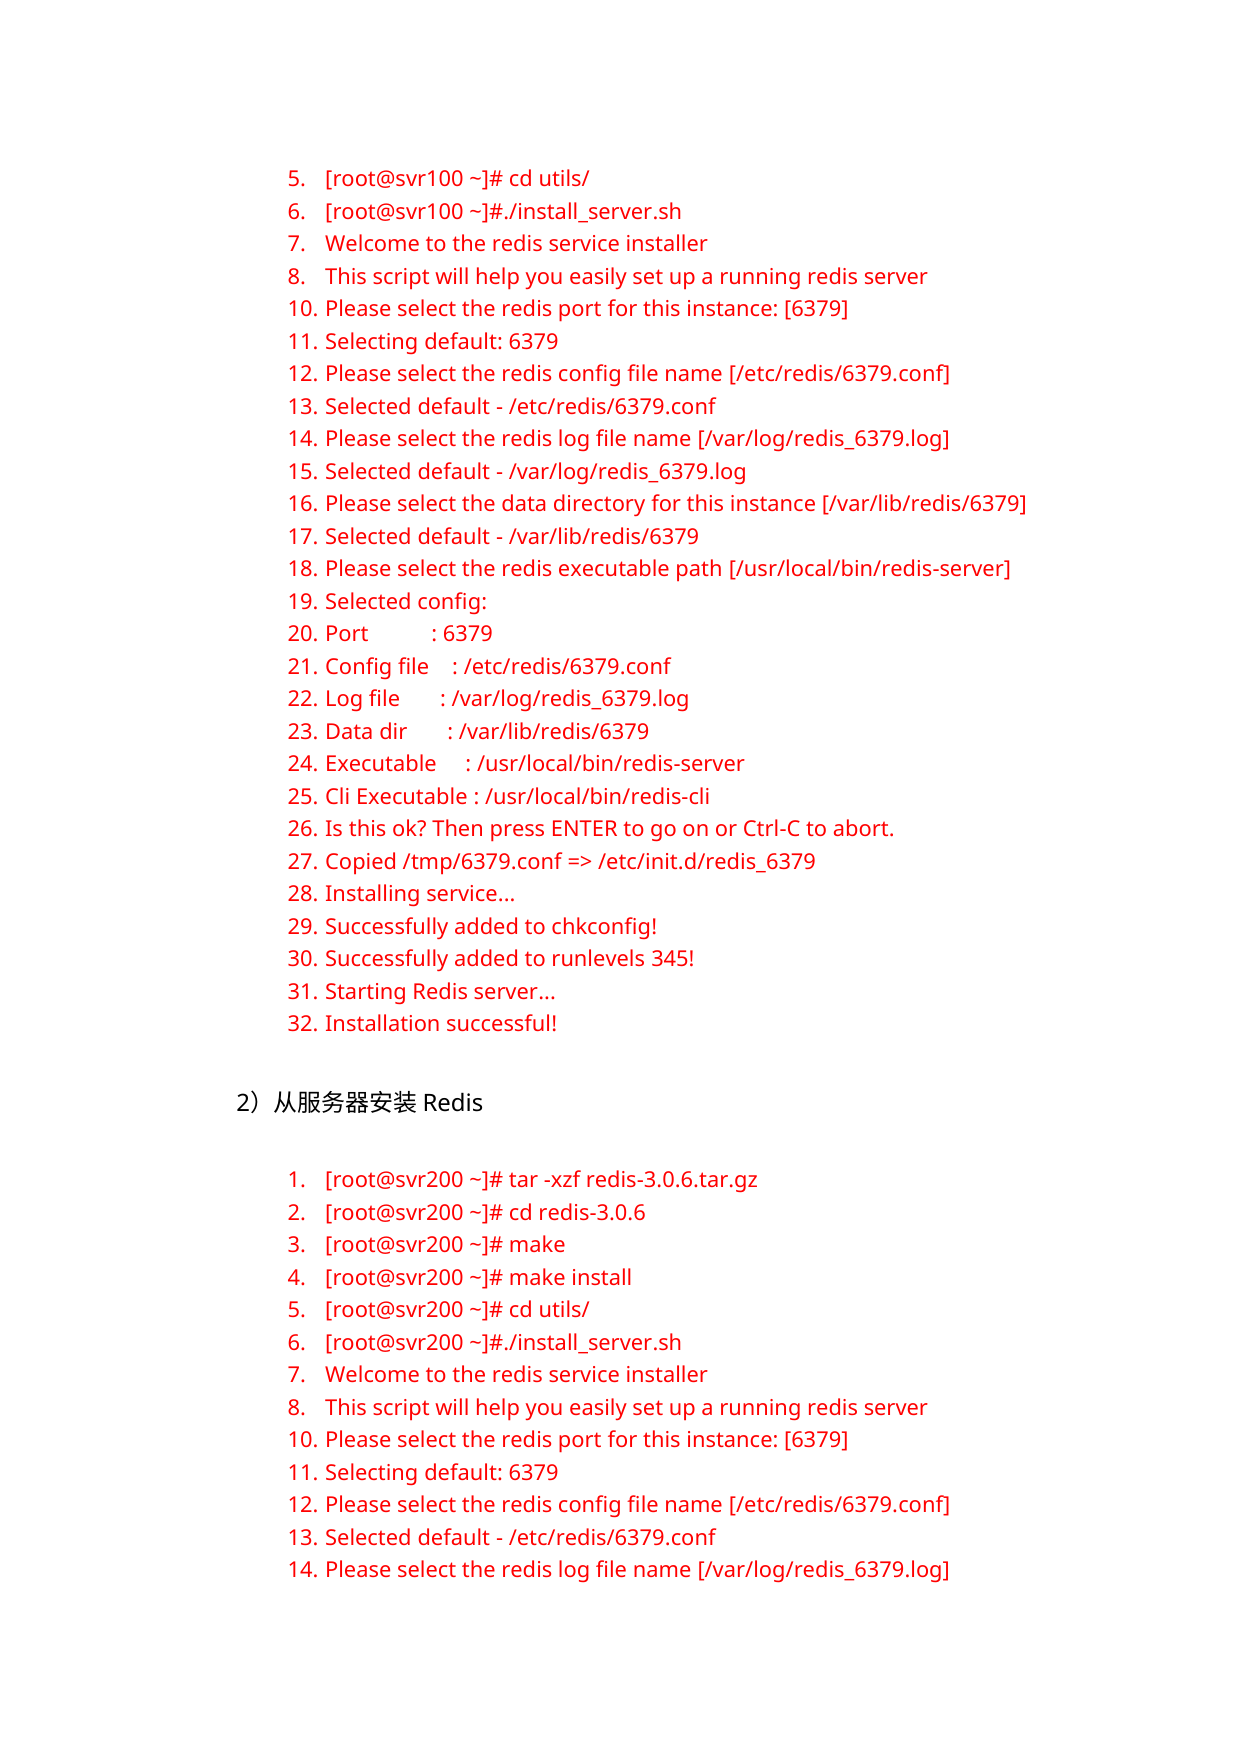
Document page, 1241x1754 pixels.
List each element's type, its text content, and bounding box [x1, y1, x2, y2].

list Selected default - /etc/redis/6379.conf [287, 1520, 1053, 1553]
list Please select the redis executable path [/usr/local/bin/redis-server] [287, 552, 1053, 584]
text 2）从服务器安装Redis [192, 1069, 1048, 1134]
list Starting Redis server... [287, 974, 1053, 1007]
list Data dir : /var/lib/redis/6379 [287, 714, 1053, 747]
list Please select the redis log file name [/var/log/redis_6379.log] [287, 1553, 1053, 1585]
list Log file : /var/log/redis_6379.log [287, 682, 1053, 714]
list Selected default - /etc/redis/6379.conf [287, 389, 1053, 422]
list Successfully added to chkconfig! [287, 909, 1053, 942]
list Config file : /etc/redis/6379.conf [287, 649, 1053, 682]
list Selected default - /var/lib/redis/6379 [287, 519, 1053, 552]
list Successfully added to runlevels 345! [287, 942, 1053, 974]
list Please select the redis port for this instance: [6379] [287, 1423, 1053, 1455]
list Selecting default: 6379 [287, 324, 1053, 357]
list Copied /tmp/6379.conf => /etc/init.d/redis_6379 [287, 844, 1053, 877]
list Selected config: [287, 584, 1053, 617]
list [root@svr200 ~]# make [287, 1228, 1053, 1260]
list Installation successful! [287, 1007, 1053, 1039]
list Installing service... [287, 877, 1053, 909]
list Port : 6379 [287, 617, 1053, 649]
list Selected default - /var/log/redis_6379.log [287, 454, 1053, 487]
list Cli Executable : /usr/local/bin/redis-cli [287, 779, 1053, 812]
list This script will help you easily set up a running redis server [287, 1390, 1053, 1423]
list Selecting default: 6379 [287, 1455, 1053, 1488]
list Please select the redis port for this instance: [6379] [287, 292, 1053, 324]
list Please select the redis config file name [/etc/redis/6379.conf] [287, 357, 1053, 389]
list Executable : /usr/local/bin/redis-server [287, 747, 1053, 779]
list Please select the redis log file name [/var/log/redis_6379.log] [287, 422, 1053, 454]
list [root@svr200 ~]# tar -xzf redis-3.0.6.tar.gz [287, 1163, 1053, 1195]
list [root@svr200 ~]#./install_server.sh [287, 1325, 1053, 1358]
list Welcome to the redis service installer [287, 1358, 1053, 1390]
list Please select the redis config file name [/etc/redis/6379.conf] [287, 1488, 1053, 1520]
list Is this ok? Then press ENTER to go on or Ctrl-C to abort. [287, 812, 1053, 844]
list [root@svr100 ~]#./install_server.sh [287, 194, 1053, 227]
list [root@svr200 ~]# make install [287, 1260, 1053, 1293]
list [root@svr200 ~]# cd utils/ [287, 1293, 1053, 1325]
list Welcome to the redis service installer [287, 227, 1053, 259]
list Please select the data directory for this instance [/var/lib/redis/6379] [287, 487, 1053, 519]
list [root@svr100 ~]# cd utils/ [287, 162, 1053, 194]
list This script will help you easily set up a running redis server [287, 259, 1053, 292]
list [root@svr200 ~]# cd redis-3.0.6 [287, 1195, 1053, 1228]
